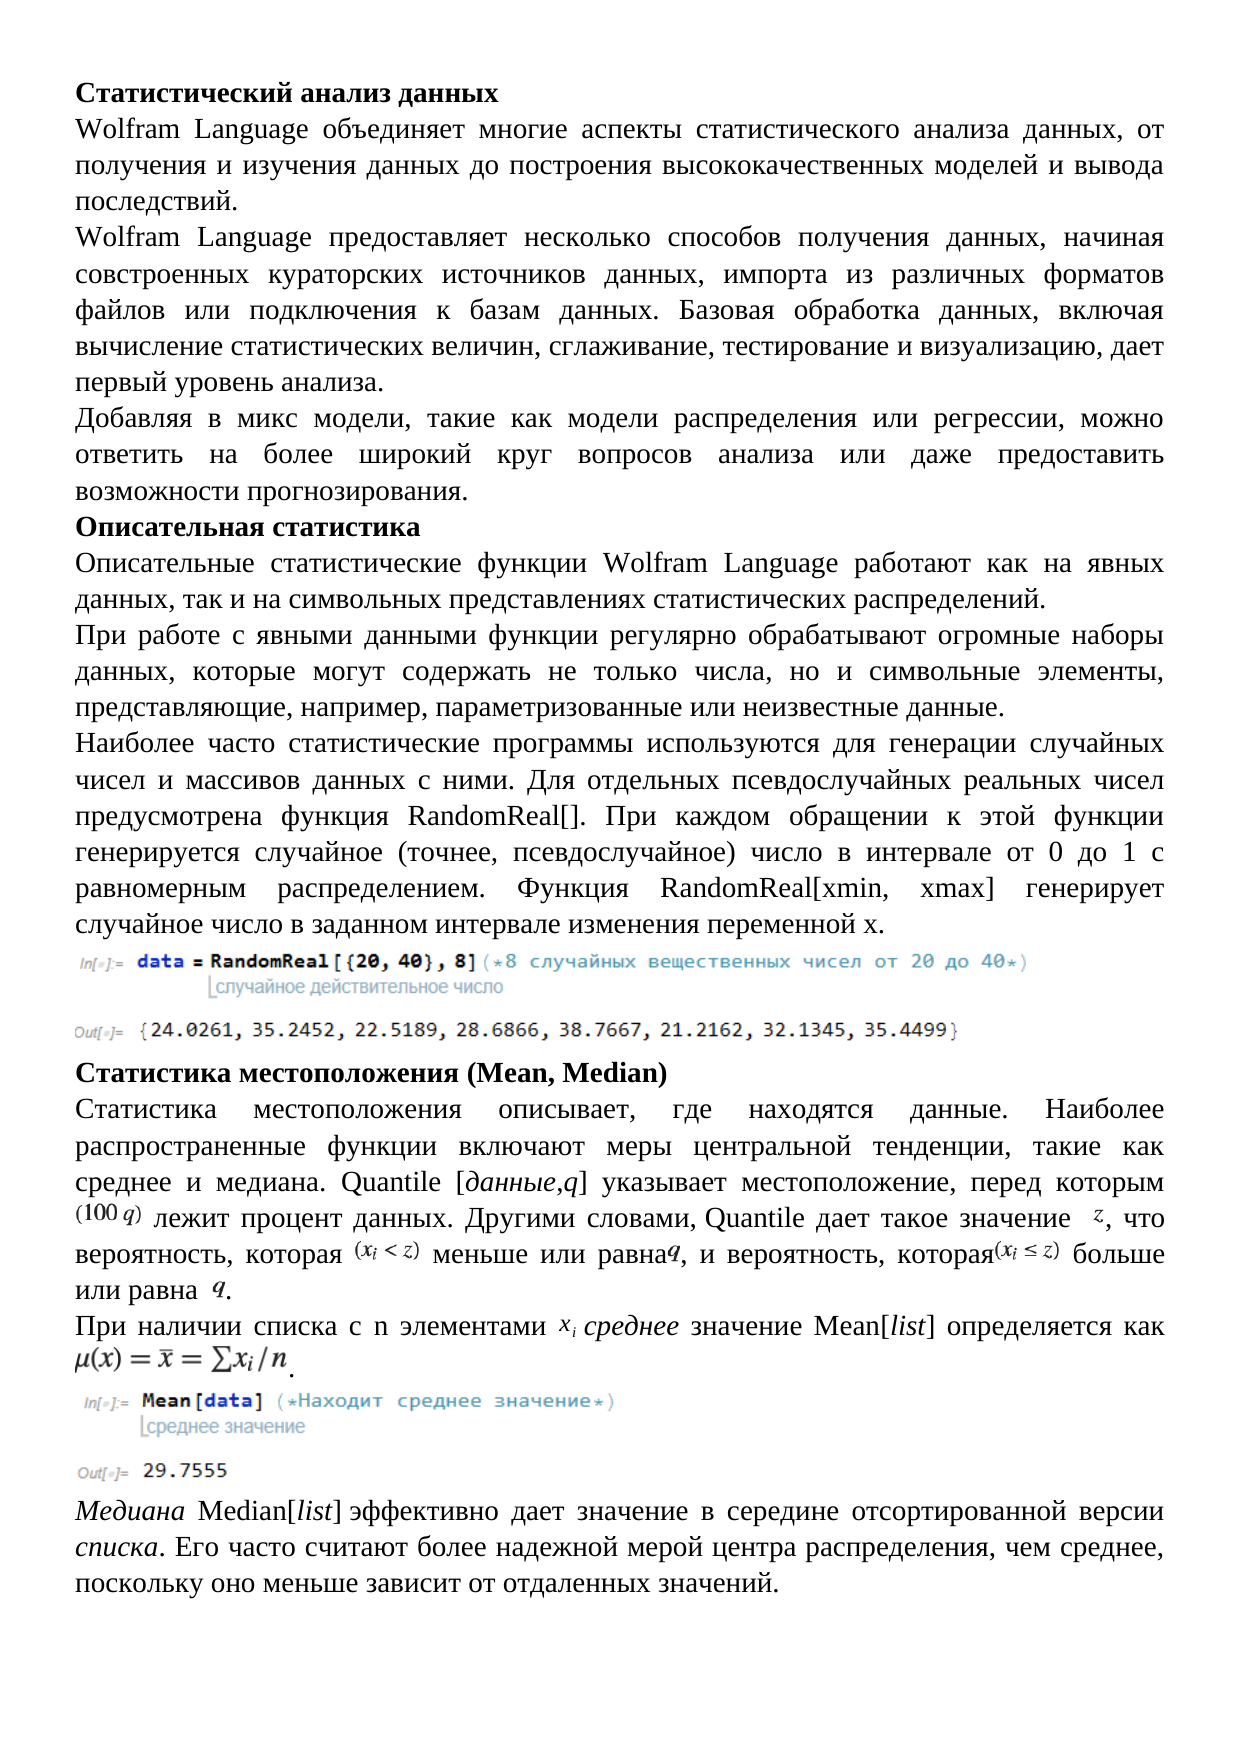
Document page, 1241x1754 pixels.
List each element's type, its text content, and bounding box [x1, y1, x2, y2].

text Добавляя в микс модели, такие как модели распределения или регрессии, можно ответить на более широкий круг вопросов анализа или даже предоставить возможности прогнозирования. [75, 400, 1165, 506]
picture [994, 1238, 1061, 1264]
text Медиана Median[list] эффективно дает значение в середине отсортированной версии списка. Его часто считают более надежной мерой центра распределения, чем среднее, поскольку оно меньше зависит от отдаленных значений. [75, 1493, 1165, 1599]
list При работе с явными данными функции регулярно обрабатывают огромные наборы данных, которые могут содержать не только числа, но и символьные элементы, представляющие, например, параметризованные или неизвестные данные. [75, 617, 1165, 723]
text Wolfram Language предоставляет несколько способов получения данных, начиная совстроенных кураторских источников данных, импорта из различных форматов файлов или подключения к базам данных. Базовая обработка данных, включая вычисление статистических величин, сглаживание, тестирование и визуализацию, дает первый уровень анализа. [75, 219, 1165, 398]
list Наиболее часто статистические программы используются для генерации случайных чисел и массивов данных с ними. Для отдельных псевдослучайных реальных чисел предусмотрена функция RandomReal[]. При каждом обращении к этой функции генерируется случайное (точнее, псевдослучайное) число в интервале от 0 до 1 с равномерным распределением. Функция RandomReal[xmin, xmax] генерирует случайное число в заданном интервале изменения переменной x. [75, 726, 1165, 940]
list Описательные статистические функции Wolfram Language работают как на явных данных, так и на символьных представлениях статистических распределений. [75, 545, 1165, 614]
text Статистический анализ данных [75, 75, 1165, 108]
text При наличии списка с n элементами среднее значение Mean[list] определяется как . [75, 1308, 1165, 1383]
picture [1093, 1202, 1105, 1228]
text Статистика местоположения описывает, где находятся данные. Наиболее распространенные функции включают меры центральной тенденции, такие как среднее и медиана. Quantile [данные,q] указывает местоположение, перед которым лежит процент данных. Другими словами, Quantile дает такое значение , что вероятность, которая меньше или равна, и вероятность, которая больше или равна . [75, 1091, 1165, 1306]
picture [667, 1238, 680, 1264]
text Wolfram Language объединяет многие аспекты статистического анализа данных, от получения и изучения данных до построения высококачественных моделей и вывода последствий. [75, 111, 1165, 217]
picture [75, 1385, 627, 1491]
picture [354, 1238, 421, 1264]
picture [75, 1344, 288, 1377]
list Описательная статистика [75, 509, 1165, 542]
picture [75, 942, 1050, 1054]
list Статистика местоположения (Mean, Median) [75, 1055, 1165, 1089]
picture [212, 1274, 226, 1300]
picture [75, 1202, 143, 1228]
